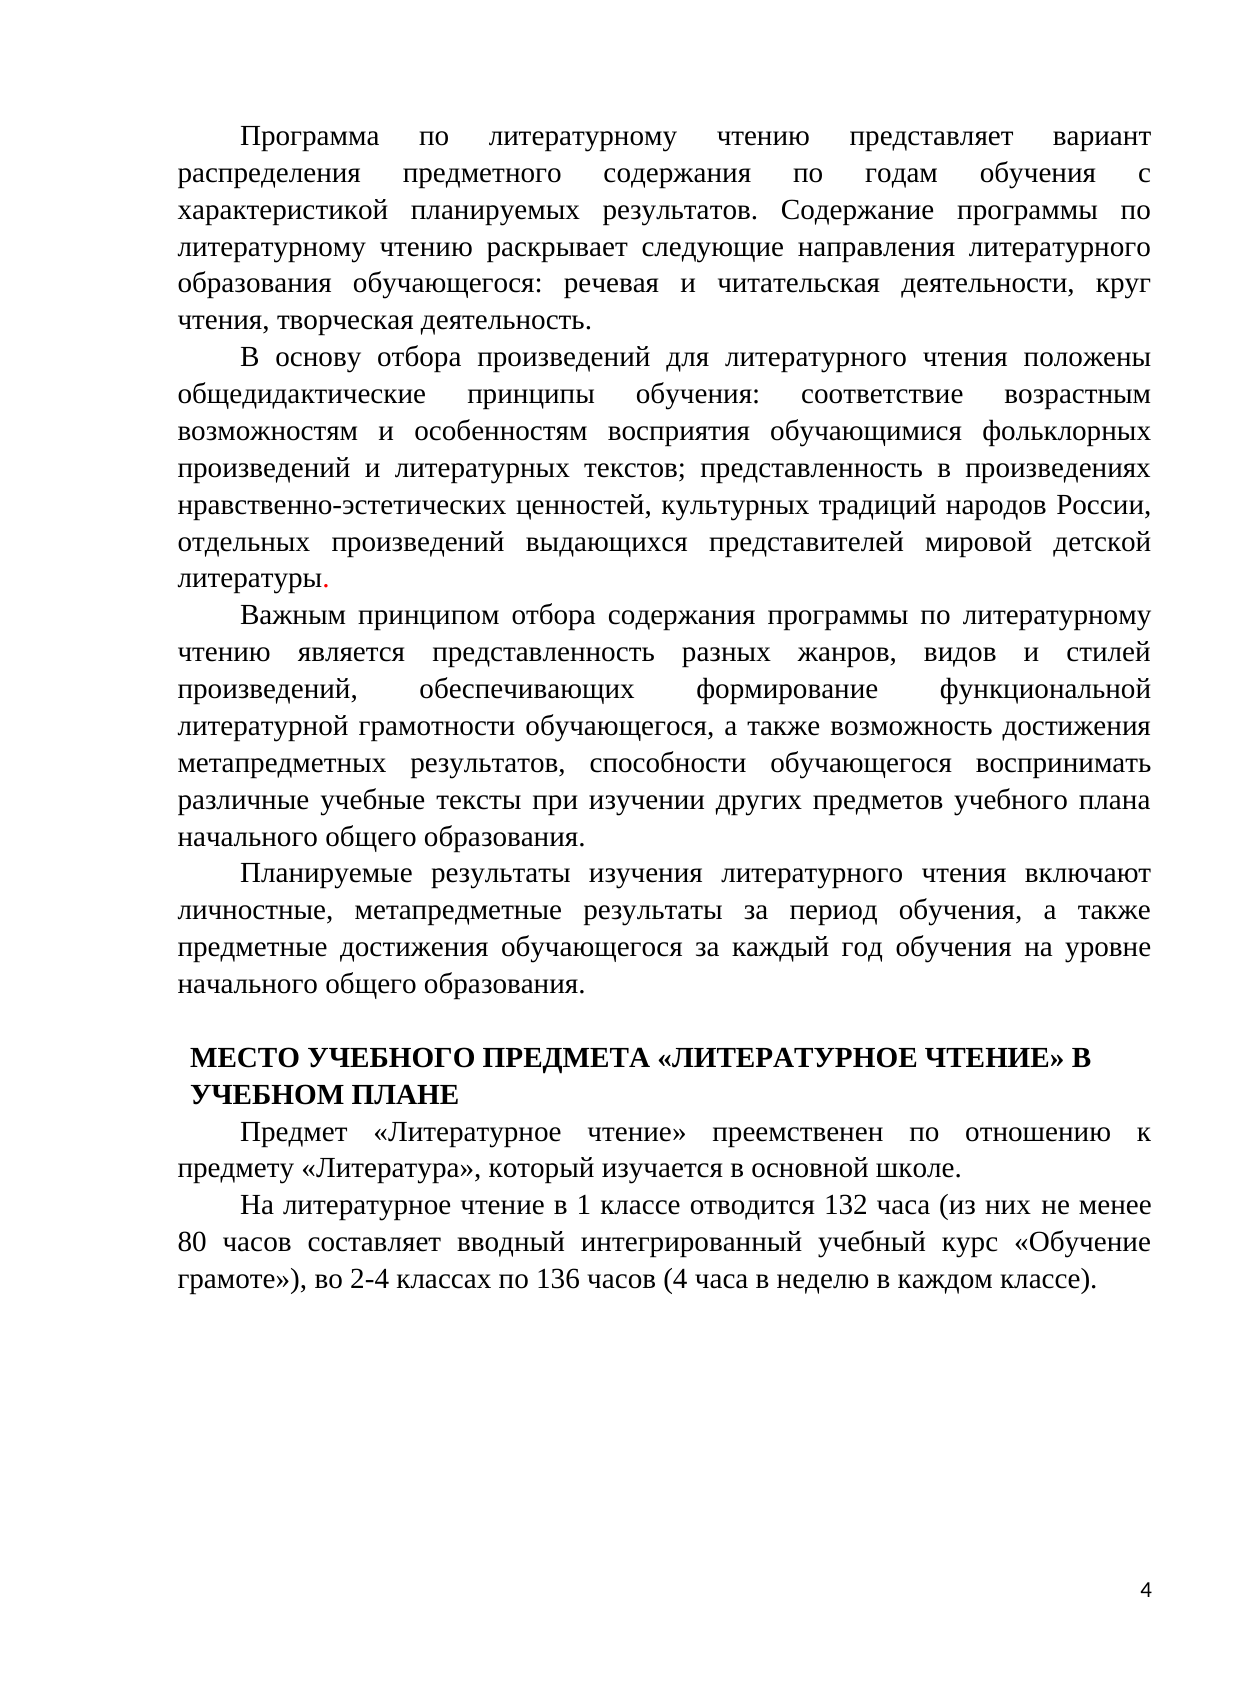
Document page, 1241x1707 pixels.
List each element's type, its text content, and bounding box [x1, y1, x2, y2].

text На литературное чтение в 1 классе отводится 132 часа (из них не менее 80 часов составляет вводный интегрированный учебный курс «Обучение грамоте»), во 2-4 классах по 136 часов (4 часа в неделю в каждом классе). [177, 1187, 1152, 1295]
text МЕСТО УЧЕБНОГО ПРЕДМЕТА «ЛИТЕРАТУРНОЕ ЧТЕНИЕ» В УЧЕБНОМ ПЛАНЕ [190, 1040, 1152, 1110]
text Важным принципом отбора содержания программы по литературному чтению является представленность разных жанров, видов и стилей произведений, обеспечивающих формирование функциональной литературной грамотности обучающегося, а также возможность достижения метапредметных результатов, способности обучающегося воспринимать различные учебные тексты при изучении других предметов учебного плана начального общего образования. [177, 597, 1152, 852]
text Планируемые результаты изучения литературного чтения включают личностные, метапредметные результаты за период обучения, а также предметные достижения обучающегося за каждый год обучения на уровне начального общего образования. [177, 856, 1152, 1000]
text Программа по литературному чтению представляет вариант распределения предметного содержания по годам обучения с характеристикой планируемых результатов. Содержание программы по литературному чтению раскрывает следующие направления литературного образования обучающегося: речевая и читательская деятельности, круг чтения, творческая деятельность. [177, 118, 1152, 336]
text В основу отбора произведений для литературного чтения положены общедидактические принципы обучения: соответствие возрастным возможностям и особенностям восприятия обучающимися фольклорных произведений и литературных текстов; представленность в произведениях нравственно-эстетических ценностей, культурных традиций народов России, отдельных произведений выдающихся представителей мировой детской литературы. [177, 339, 1152, 594]
text Предмет «Литературное чтение» преемственен по отношению к предмету «Литература», который изучается в основной школе. [177, 1114, 1152, 1184]
